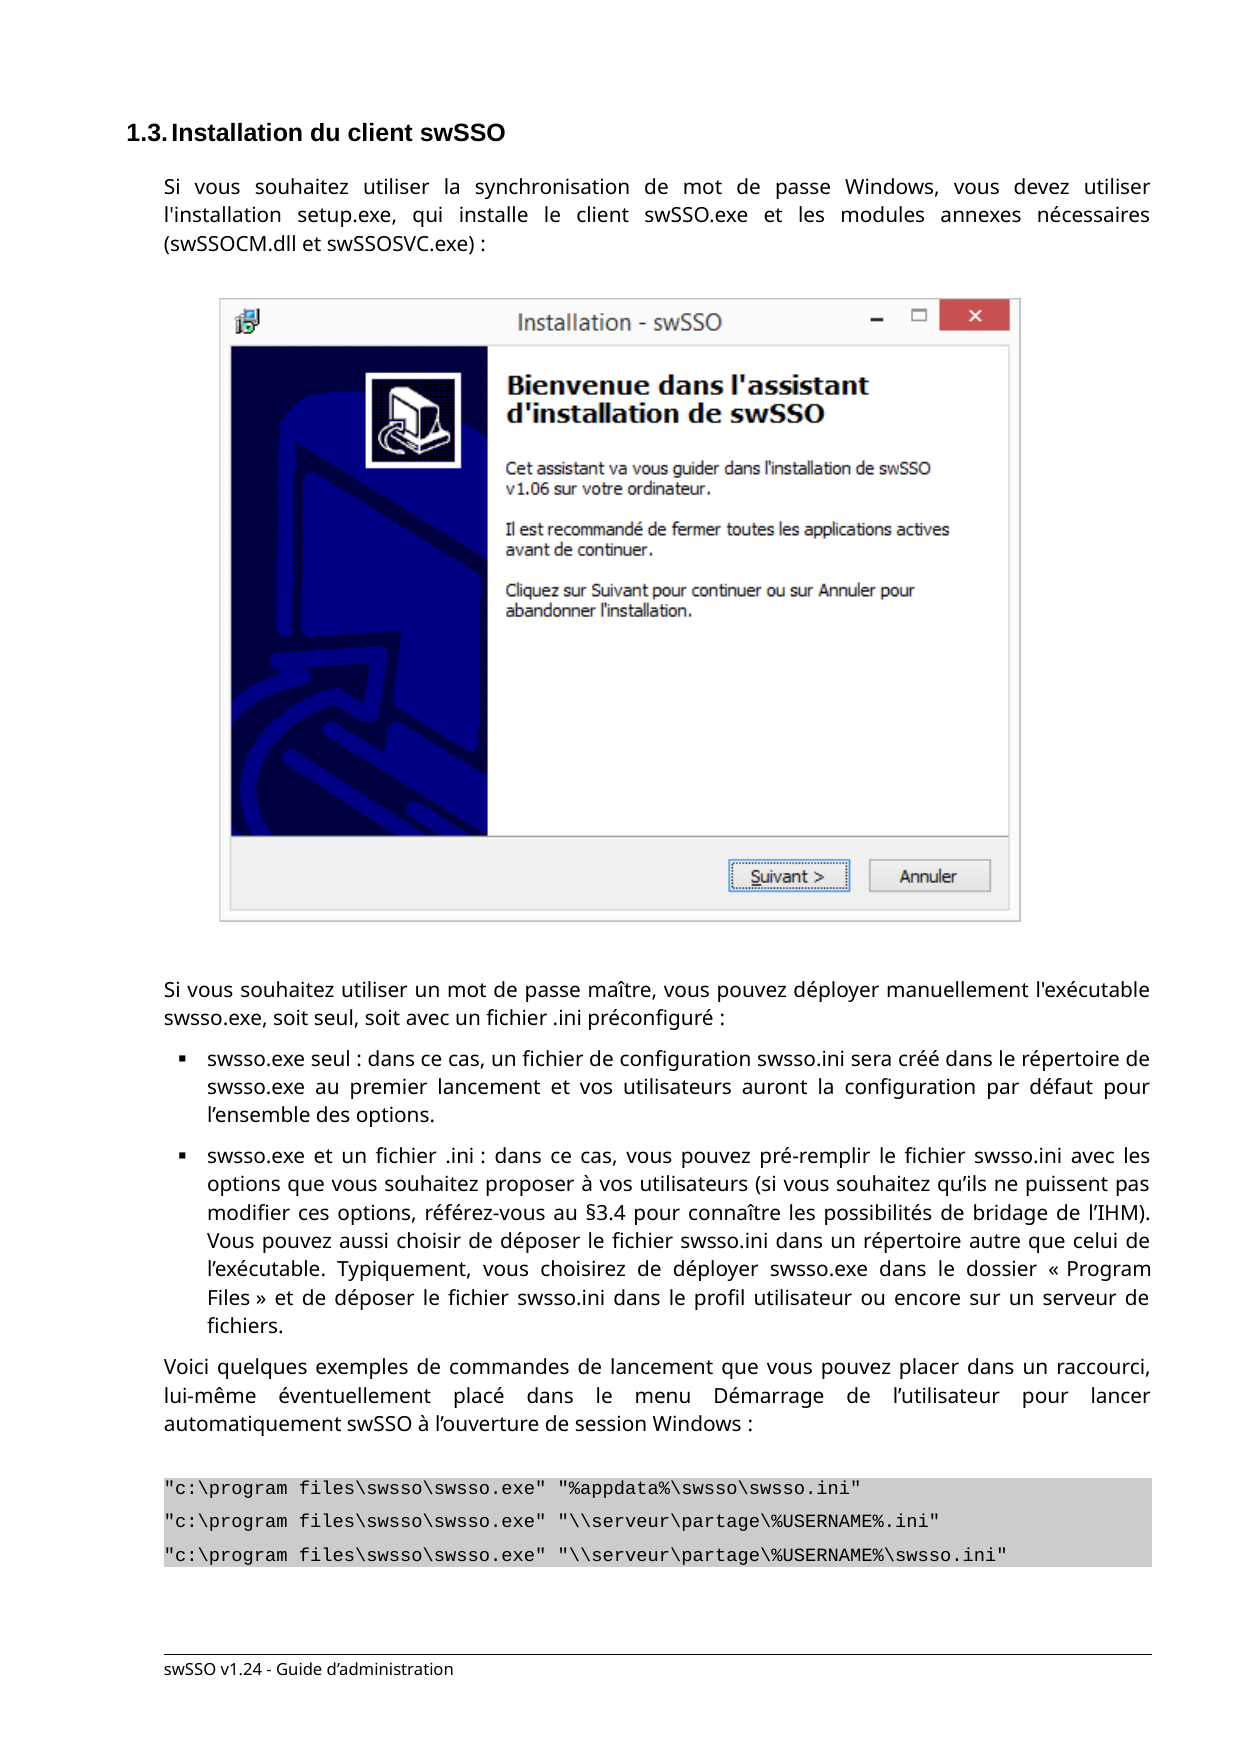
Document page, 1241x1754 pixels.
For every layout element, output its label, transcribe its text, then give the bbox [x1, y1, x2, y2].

text "c:\program files\swsso\swsso.exe" "\\serveur\partage\%USERNAME%.ini" [164, 1512, 1152, 1533]
text Si vous souhaitez utiliser un mot de passe maître, vous pouvez déployer manuellement l'exécutable swsso.exe, soit seul, soit avec un fichier .ini préconfiguré : [164, 975, 1152, 1032]
text swsso.exe seul : dans ce cas, un fichier de configuration swsso.ini sera créé dans le répertoire de swsso.exe au premier lancement et vos utilisateurs auront la configuration par défaut pour l’ensemble des options. [177, 1044, 1152, 1129]
picture [219, 298, 1021, 922]
text "c:\program files\swsso\swsso.exe" "%appdata%\swsso\swsso.ini" [164, 1478, 1152, 1500]
text Si vous souhaitez utiliser la synchronisation de mot de passe Windows, vous devez utiliser l'installation setup.exe, qui installe le client swSSO.exe et les modules annexes nécessaires (swSSOCM.dll et swSSOSVC.exe) : [164, 172, 1152, 257]
text swsso.exe et un fichier .ini : dans ce cas, vous pouvez pré-remplir le fichier swsso.ini avec les options que vous souhaitez proposer à vos utilisateurs (si vous souhaitez qu’ils ne puissent pas modifier ces options, référez-vous au §3.4 pour connaître les possibilités de bridage de l’IHM). Vous pouvez aussi choisir de déposer le fichier swsso.ini dans un répertoire autre que celui de l’exécutable. Typiquement, vous choisirez de déployer swsso.exe dans le dossier « Program Files » et de déposer le fichier swsso.ini dans le profil utilisateur ou encore sur un serveur de fichiers. [177, 1141, 1152, 1340]
subtitle Installation du client swSSO [126, 118, 1152, 147]
text "c:\program files\swsso\swsso.exe" "\\serveur\partage\%USERNAME%\swsso.ini" [164, 1546, 1152, 1567]
text Voici quelques exemples de commandes de lancement que vous pouvez placer dans un raccourci, lui-même éventuellement placé dans le menu Démarrage de l’utilisateur pour lancer automatiquement swSSO à l’ouverture de session Windows : [164, 1352, 1152, 1438]
